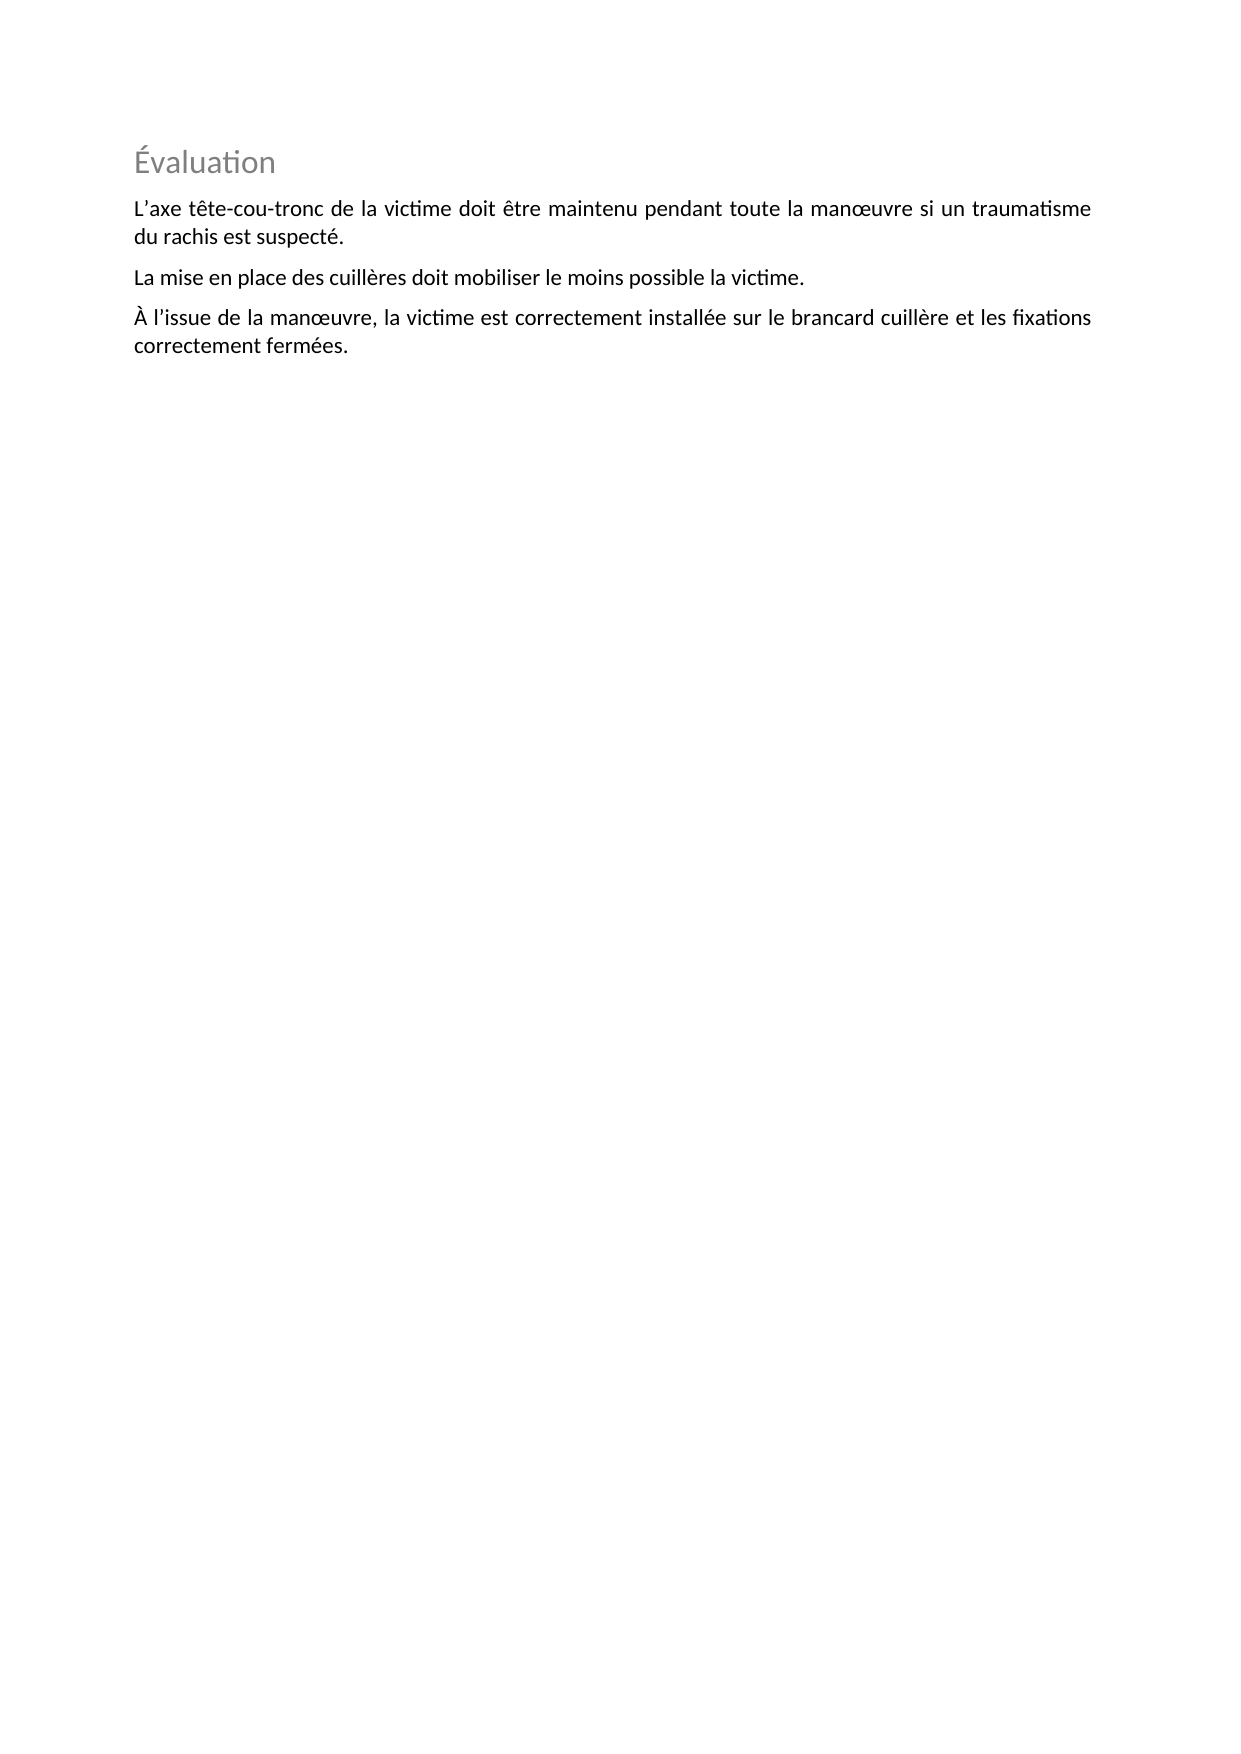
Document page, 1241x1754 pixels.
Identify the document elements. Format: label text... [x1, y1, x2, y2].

text La mise en place des cuillères doit mobiliser le moins possible la victime. [134, 263, 1093, 291]
subtitle Évaluation [134, 141, 1180, 182]
text À l’issue de la manœuvre, la victime est correctement installée sur le brancard cuillère et les fixations correctement fermées. [134, 303, 1093, 359]
text L’axe tête-cou-tronc de la victime doit être maintenu pendant toute la manœuvre si un traumatisme du rachis est suspecté. [134, 194, 1093, 250]
